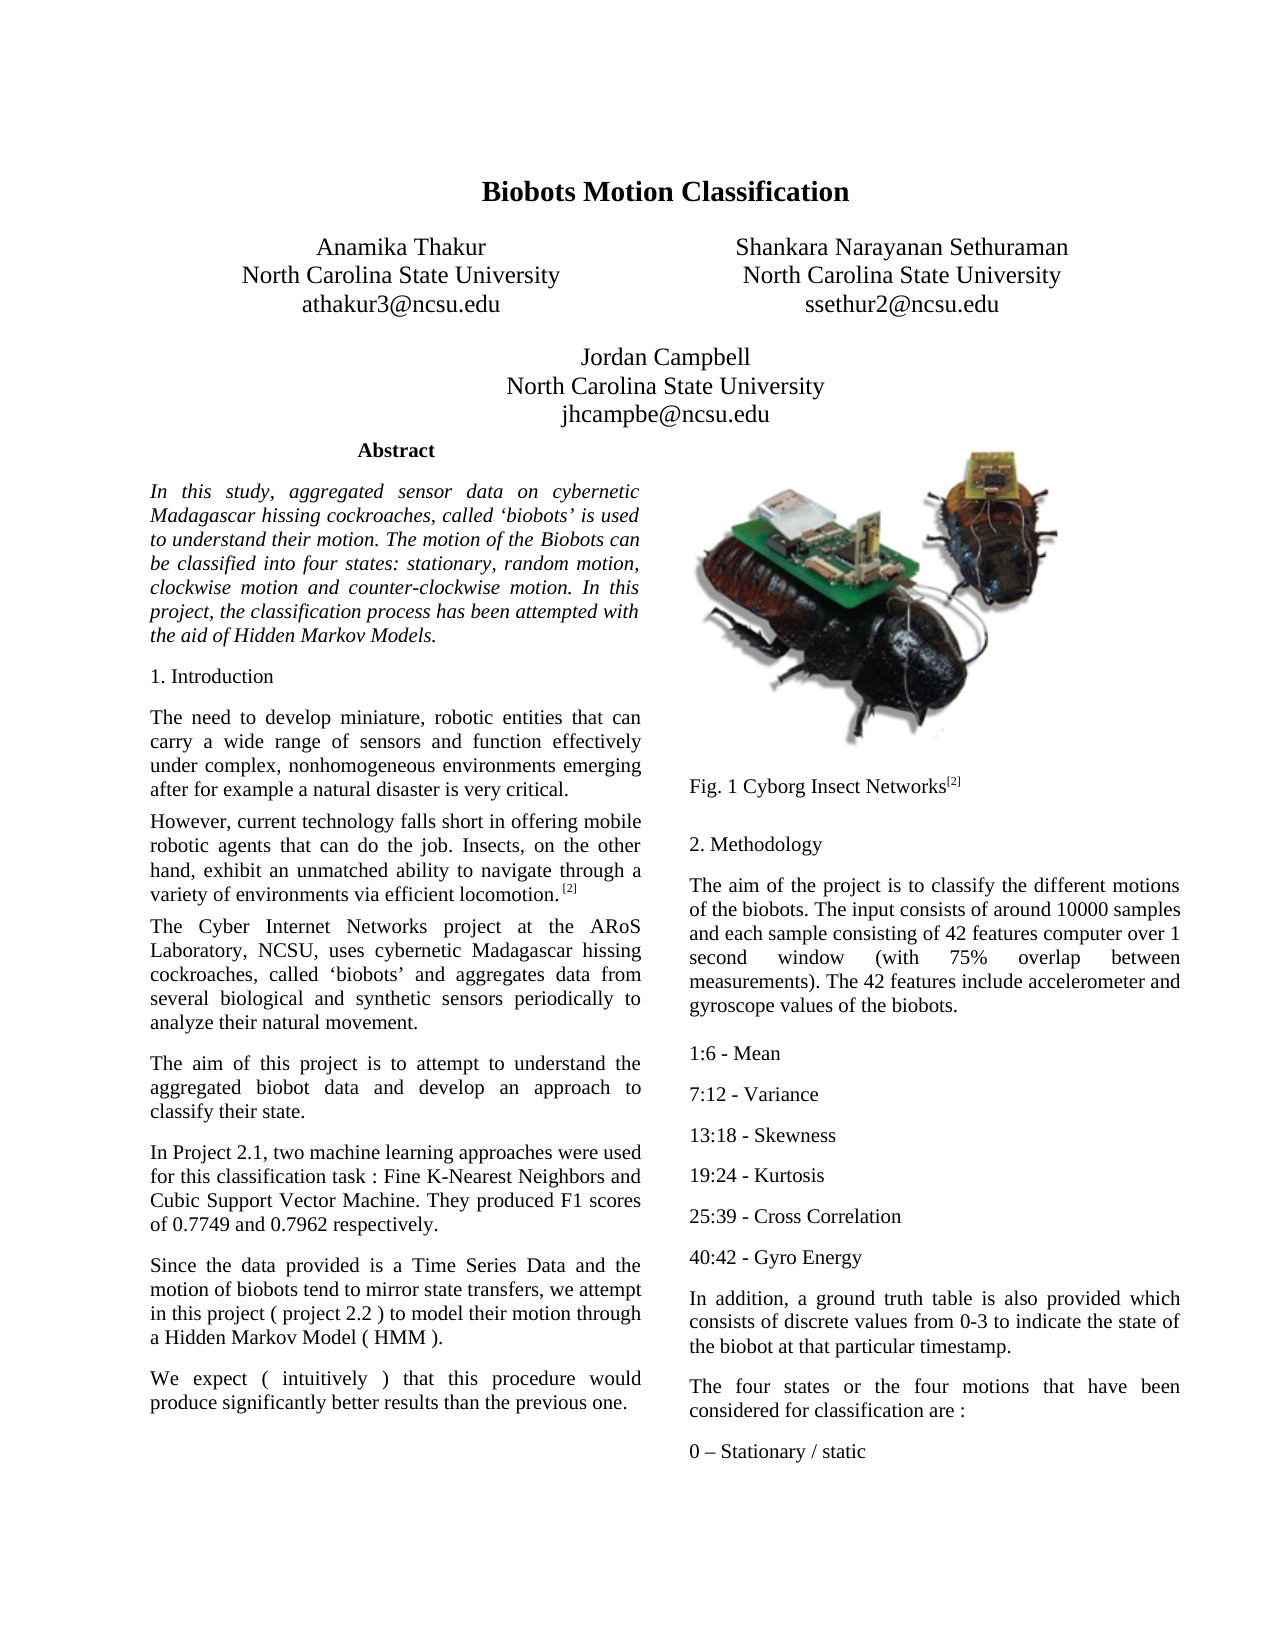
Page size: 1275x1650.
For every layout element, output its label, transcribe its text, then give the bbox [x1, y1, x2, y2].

text The four states or the four motions that have been considered for classification are : [689, 1374, 1181, 1422]
text We expect ( intuitively ) that this procedure would produce significantly better results than the previous one. [150, 1366, 642, 1414]
picture [689, 438, 1065, 750]
text 0 – Stationary / static [689, 1439, 1181, 1463]
text The aim of this project is to attempt to understand the aggregated biobot data and develop an approach to classify their state. [150, 1051, 642, 1123]
text Abstract [150, 150, 642, 462]
text 19:24 - Kurtosis [689, 1163, 1181, 1187]
subtitle 1. Introduction [150, 664, 642, 688]
text In this study, aggregated sensor data on cybernetic Madagascar hissing cockroaches, called ‘biobots’ is used to understand their motion. The motion of the Biobots can be classified into four states: stationary, random motion, clockwise motion and counter-clockwise motion. In this project, the classification process has been attempted with the aid of Hidden Markov Models. [150, 479, 642, 647]
text The aim of the project is to classify the different motions of the biobots. The input consists of around 10000 samples and each sample consisting of 42 features computer over 1 second window (with 75% overlap between measurements). The 42 features include accelerometer and gyroscope values of the biobots. [689, 873, 1181, 1017]
text The need to develop miniature, robotic entities that can carry a wide range of sensors and function effectively under complex, nonhomogeneous environments emerging after for example a natural disaster is very critical. [150, 705, 642, 801]
text 1:6 - Mean [689, 1041, 1181, 1065]
subtitle 2. Methodology [689, 832, 1181, 856]
text Fig. 1 Cyborg Insect Networks[2] [689, 774, 1181, 798]
text However, current technology falls short in offering mobile robotic agents that can do the job. Insects, on the other hand, exhibit an unmatched ability to navigate through a variety of environments via efficient locomotion. [2] [150, 809, 642, 906]
text 40:42 - Gyro Energy [689, 1245, 1181, 1269]
text 13:18 - Skewness [689, 1122, 1181, 1147]
text In addition, a ground truth table is also provided which consists of discrete values from 0-3 to indicate the state of the biobot at that particular timestamp. [689, 1285, 1181, 1358]
text 25:39 - Cross Correlation [689, 1204, 1181, 1228]
text In Project 2.1, two machine learning approaches were used for this classification task : Fine K-Nearest Neighbors and Cubic Support Vector Machine. They produced F1 scores of 0.7749 and 0.7962 respectively. [150, 1140, 642, 1236]
text Since the data provided is a Time Series Data and the motion of biobots tend to mirror state transfers, we attempt in this project ( project 2.2 ) to model their motion through a Hidden Markov Model ( HMM ). [150, 1253, 642, 1349]
text The Cyber Internet Networks project at the ARoS Laboratory, NCSU, uses cybernetic Madagascar hissing cockroaches, called ‘biobots’ and aggregates data from several biological and synthetic sensors periodically to analyze their natural movement. [150, 914, 642, 1034]
text 7:12 - Variance [689, 1082, 1181, 1106]
